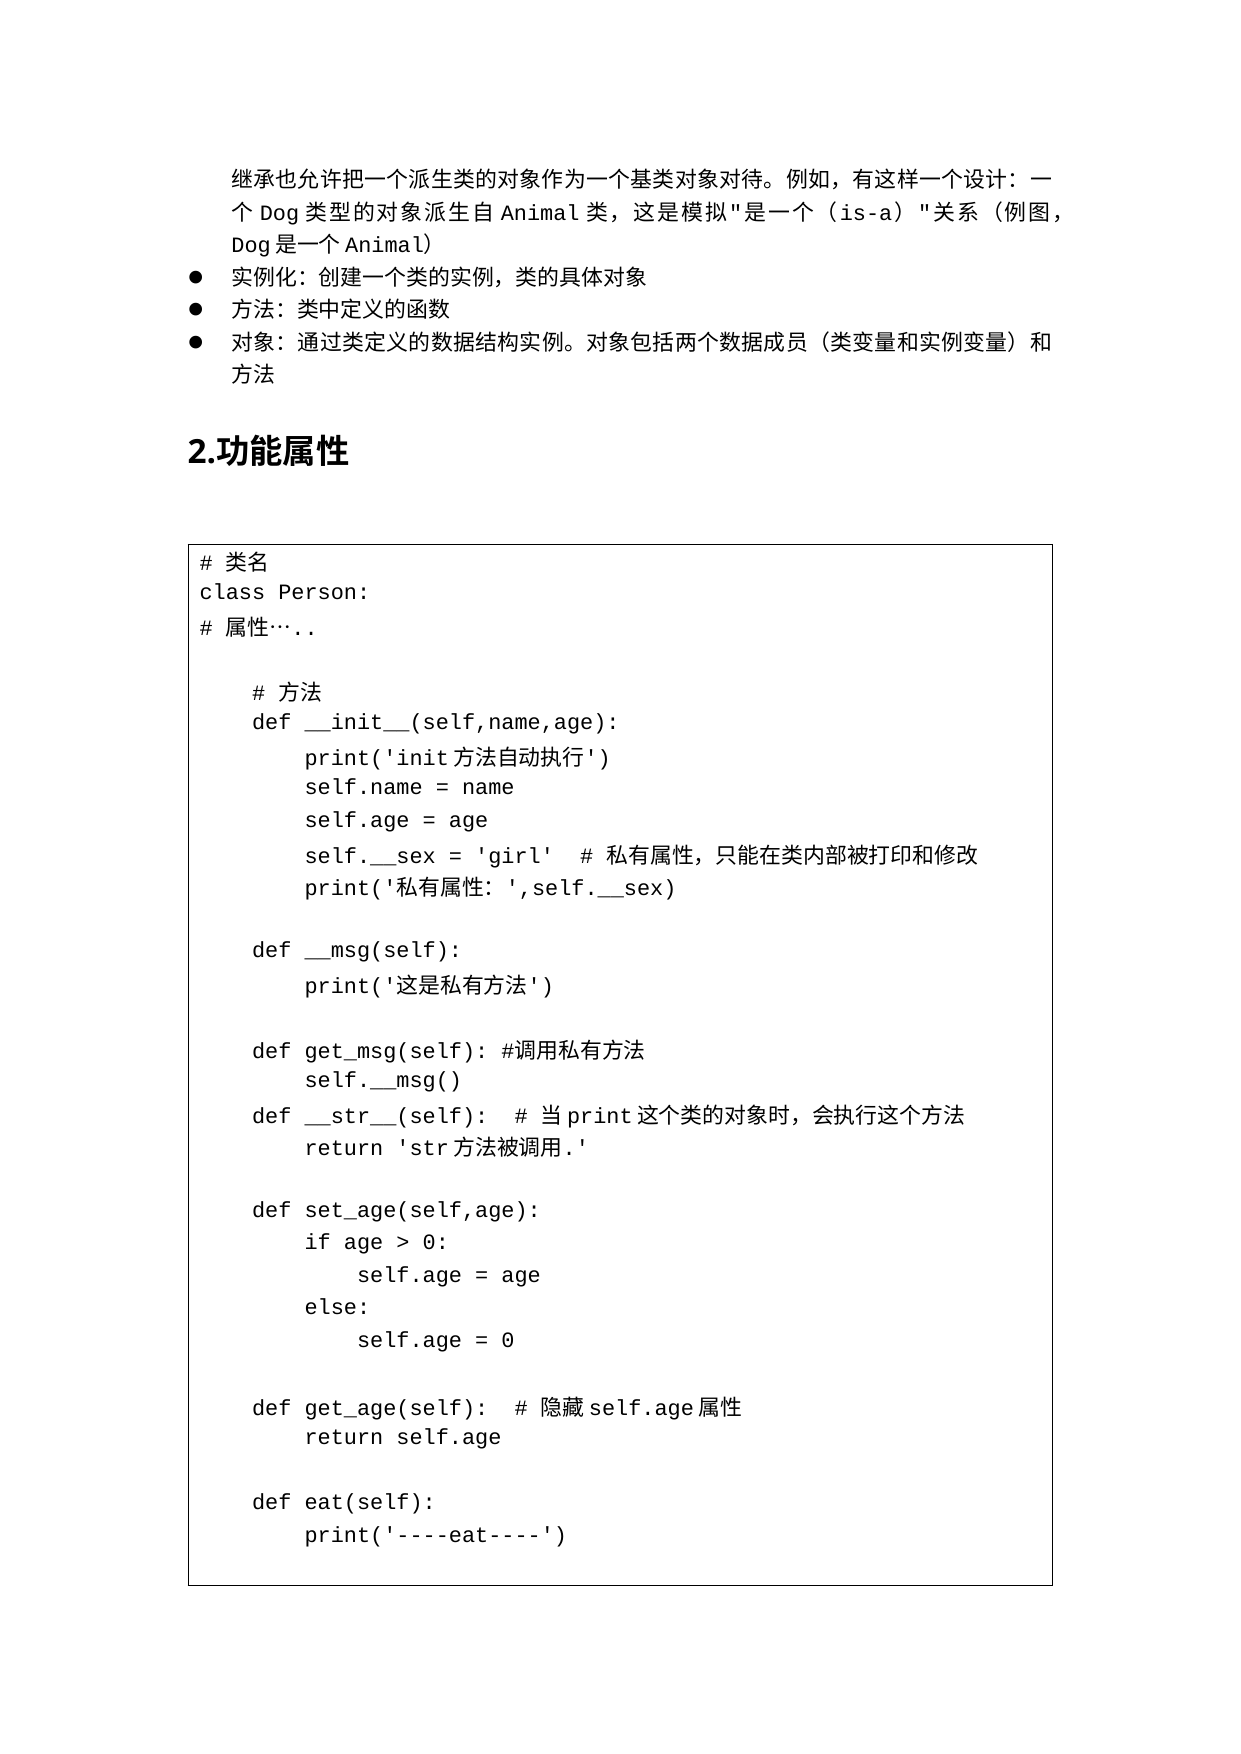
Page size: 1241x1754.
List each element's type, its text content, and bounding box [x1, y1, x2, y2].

list 方法：类中定义的函数 [187, 292, 1053, 324]
subtitle 2.功能属性 [187, 417, 1053, 482]
list 实例化：创建一个类的实例，类的具体对象 [187, 259, 1053, 292]
list 继承：即一个派生类（derived class）继承基类（base class）的字段和方法。继承也允许把一个派生类的对象作为一个基类对象对待。例如，有这样一个设计：一个Dog类型的对象派生自Animal类，这是模拟"是一个（is-a）"关系（例图，Dog是一个Animal） [187, 162, 1053, 259]
list 对象：通过类定义的数据结构实例。对象包括两个数据成员（类变量和实例变量）和方法 [187, 324, 1053, 389]
